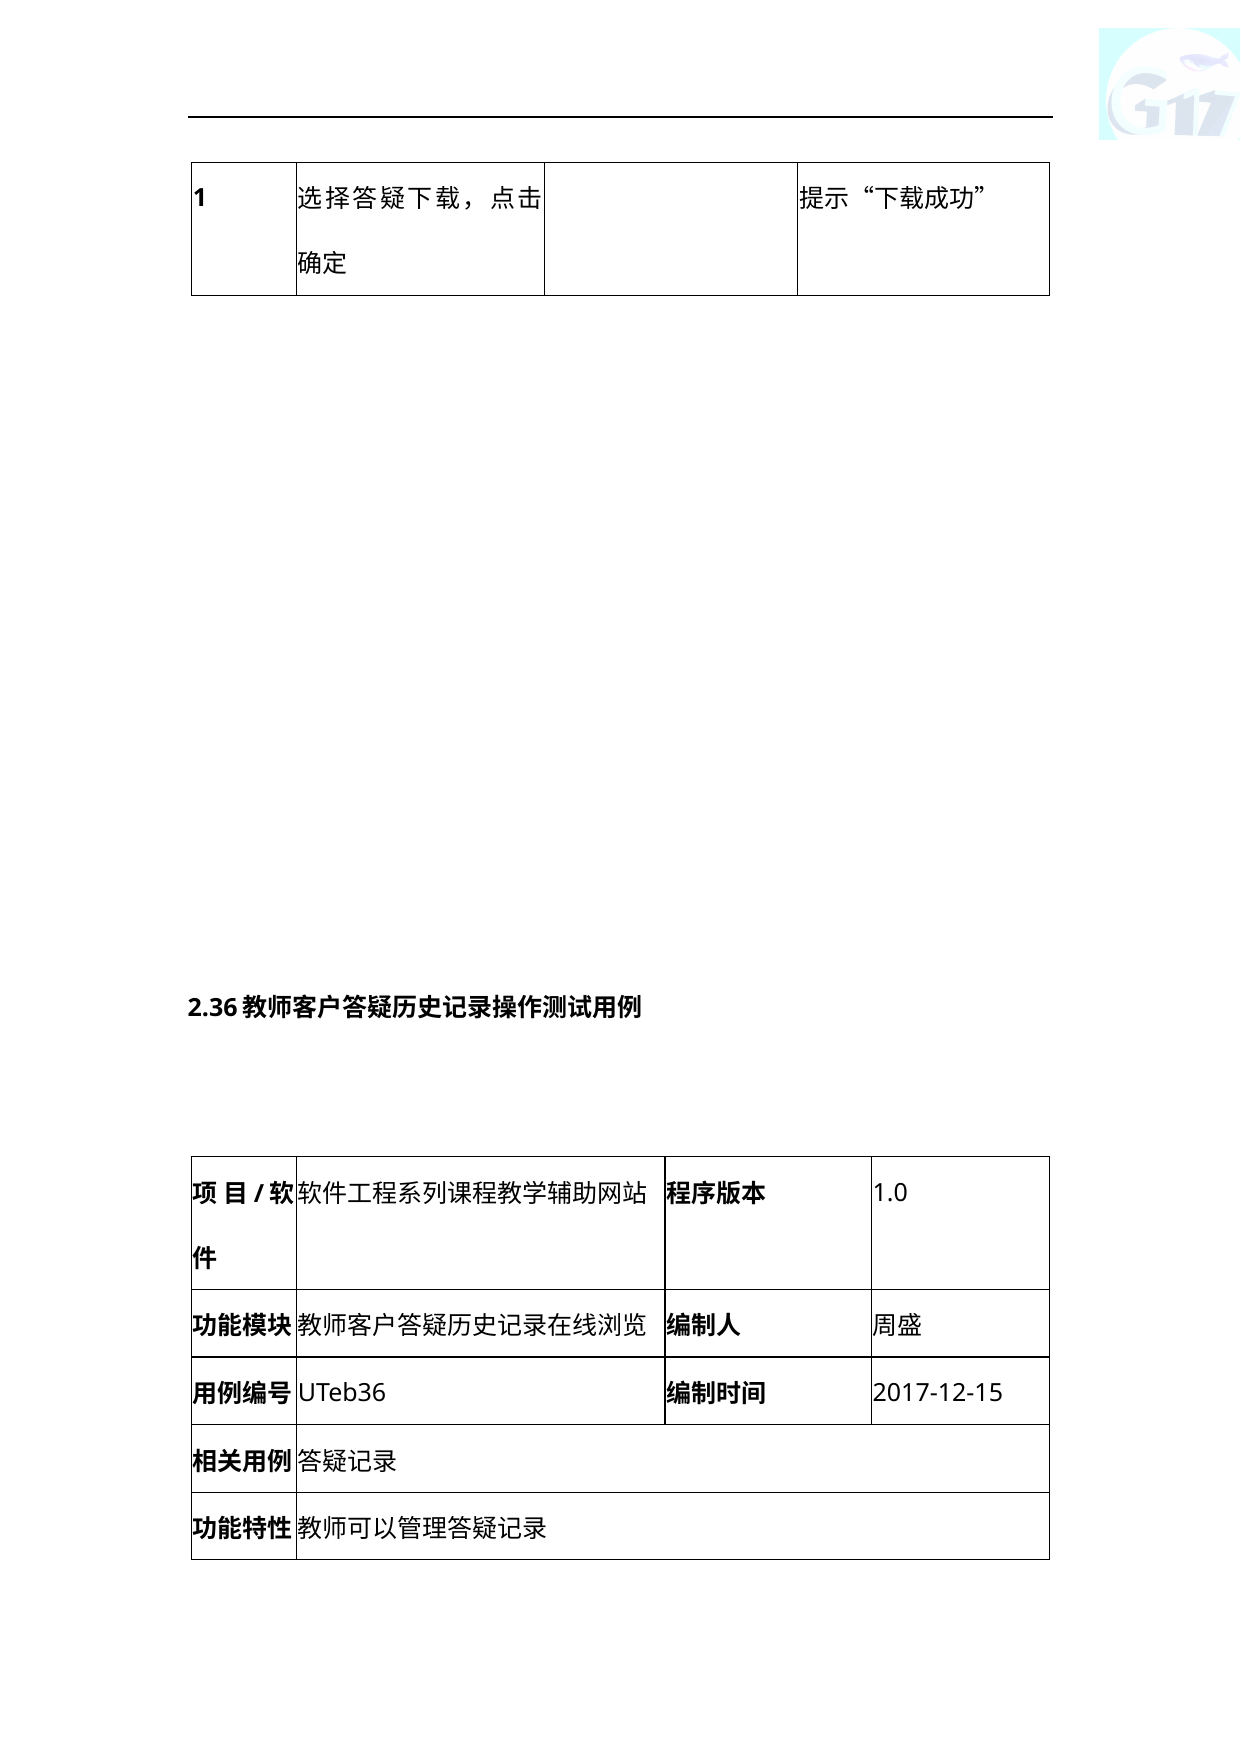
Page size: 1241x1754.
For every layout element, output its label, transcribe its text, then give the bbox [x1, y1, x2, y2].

table_header 1.0 [872, 1157, 1049, 1289]
table_cell 编制时间 [666, 1358, 871, 1424]
table_cell 周盛 [872, 1290, 1049, 1356]
table_cell 相关用例 [192, 1425, 296, 1492]
table_header 程序版本 [666, 1157, 871, 1289]
table_header 项目/软件 [192, 1157, 296, 1289]
table_cell 用例编号 [192, 1358, 296, 1424]
table_cell 编制人 [666, 1290, 871, 1356]
table_cell [545, 163, 797, 294]
table_cell 教师客户答疑历史记录在线浏览 [297, 1290, 664, 1356]
table_header 软件工程系列课程教学辅助网站 [297, 1157, 664, 1289]
table_cell 功能特性 [192, 1493, 296, 1559]
table_cell 选择答疑下载，点击确定 [297, 163, 544, 294]
table_cell 答疑记录 [297, 1425, 1049, 1492]
subtitle 2.36教师客户答疑历史记录操作测试用例 [187, 973, 1053, 1038]
table_cell 2017-12-15 [872, 1358, 1049, 1424]
table_cell UTeb36 [297, 1358, 664, 1424]
table_cell 提示“下载成功” [798, 163, 1049, 294]
table_cell 功能模块 [192, 1290, 296, 1356]
table_cell 1 [192, 163, 296, 294]
table_cell 教师可以管理答疑记录 [297, 1493, 1049, 1559]
